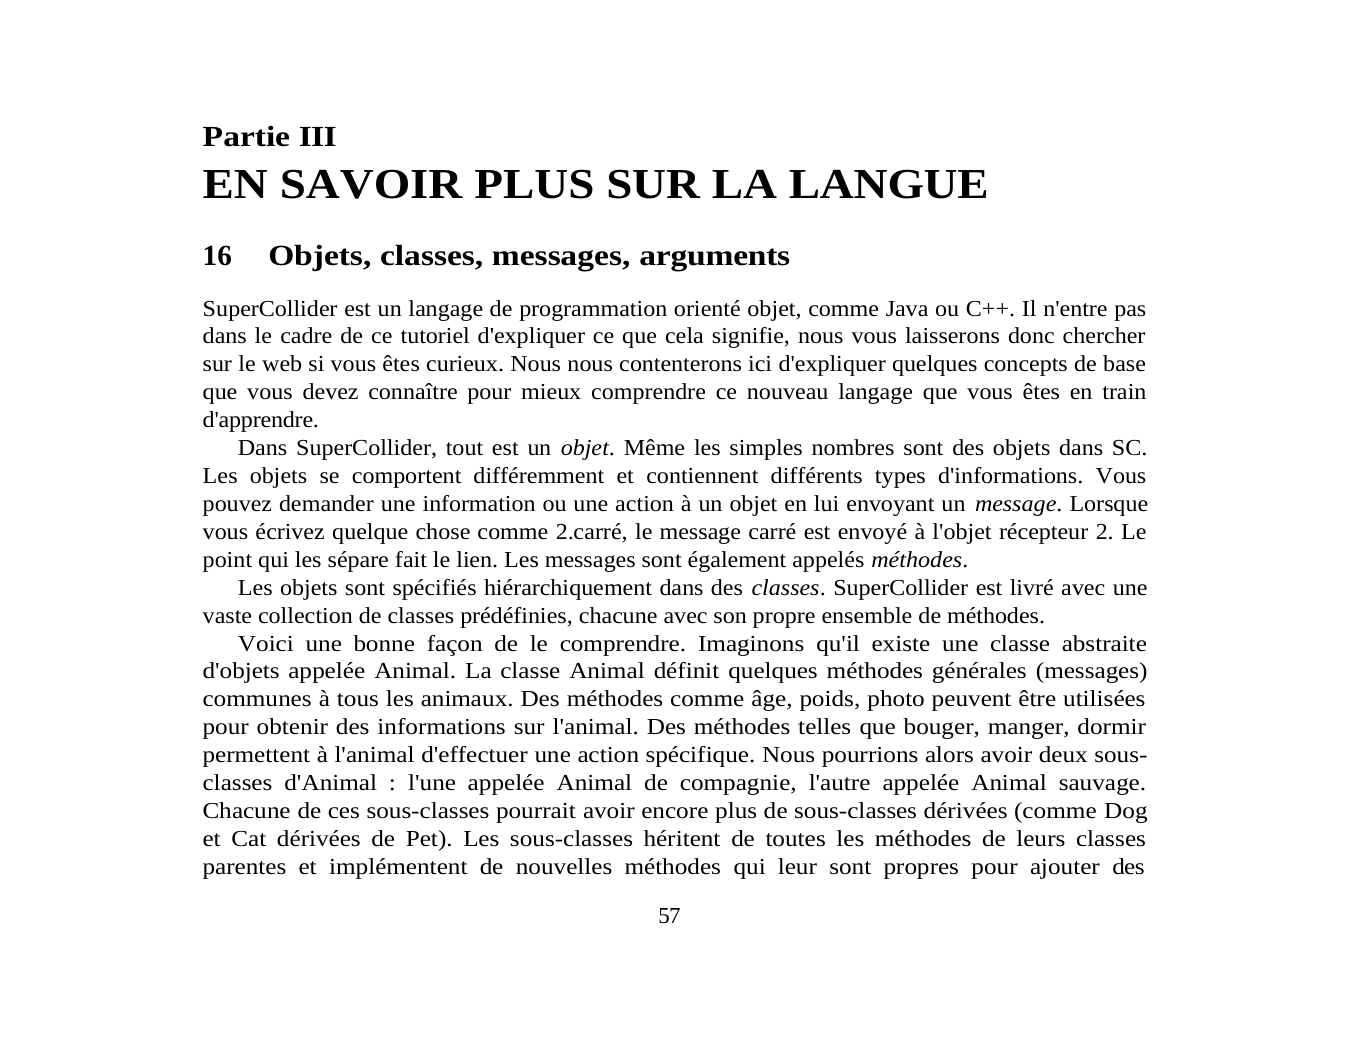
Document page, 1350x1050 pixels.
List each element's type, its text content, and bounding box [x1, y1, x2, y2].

text Les objets sont spécifiés hiérarchiquement dans des classes. SuperCollider est livré avec une vaste collection de classes prédéfinies, chacune avec son propre ensemble de méthodes. [202, 574, 1148, 628]
subtitle Objets, classes, messages, arguments [202, 238, 1202, 272]
text Partie III [202, 119, 1202, 153]
text Dans SuperCollider, tout est un objet. Même les simples nombres sont des objets dans SC. Les objets se comportent différemment et contiennent différents types d'informations. Vous pouvez demander une information ou une action à un objet en lui envoyant un message. Lorsque vous écrivez quelque chose comme 2.carré, le message carré est envoyé à l'objet récepteur 2. Le point qui les sépare fait le lien. Les messages sont également appelés méthodes. [202, 434, 1148, 572]
text EN SAVOIR PLUS SUR LA LANGUE [202, 159, 1202, 208]
text Voici une bonne façon de le comprendre. Imaginons qu'il existe une classe abstraite d'objets appelée Animal. La classe Animal définit quelques méthodes générales (messages) communes à tous les animaux. Des méthodes comme âge, poids, photo peuvent être utilisées pour obtenir des informations sur l'animal. Des méthodes telles que bouger, manger, dormir permettent à l'animal d'effectuer une action spécifique. Nous pourrions alors avoir deux sous- classes d'Animal : l'une appelée Animal de compagnie, l'autre appelée Animal sauvage. Chacune de ces sous-classes pourrait avoir encore plus de sous-classes dérivées (comme Dog et Cat dérivées de Pet). Les sous-classes héritent de toutes les méthodes de leurs classes parentes et implémentent de nouvelles méthodes qui leur sont propres pour ajouter des [202, 629, 1148, 879]
text SuperCollider est un langage de programmation orienté objet, comme Java ou C++. Il n'entre pas dans le cadre de ce tutoriel d'expliquer ce que cela signifie, nous vous laisserons donc chercher sur le web si vous êtes curieux. Nous nous contenterons ici d'expliquer quelques concepts de base que vous devez connaître pour mieux comprendre ce nouveau langage que vous êtes en train d'apprendre. [202, 294, 1148, 433]
